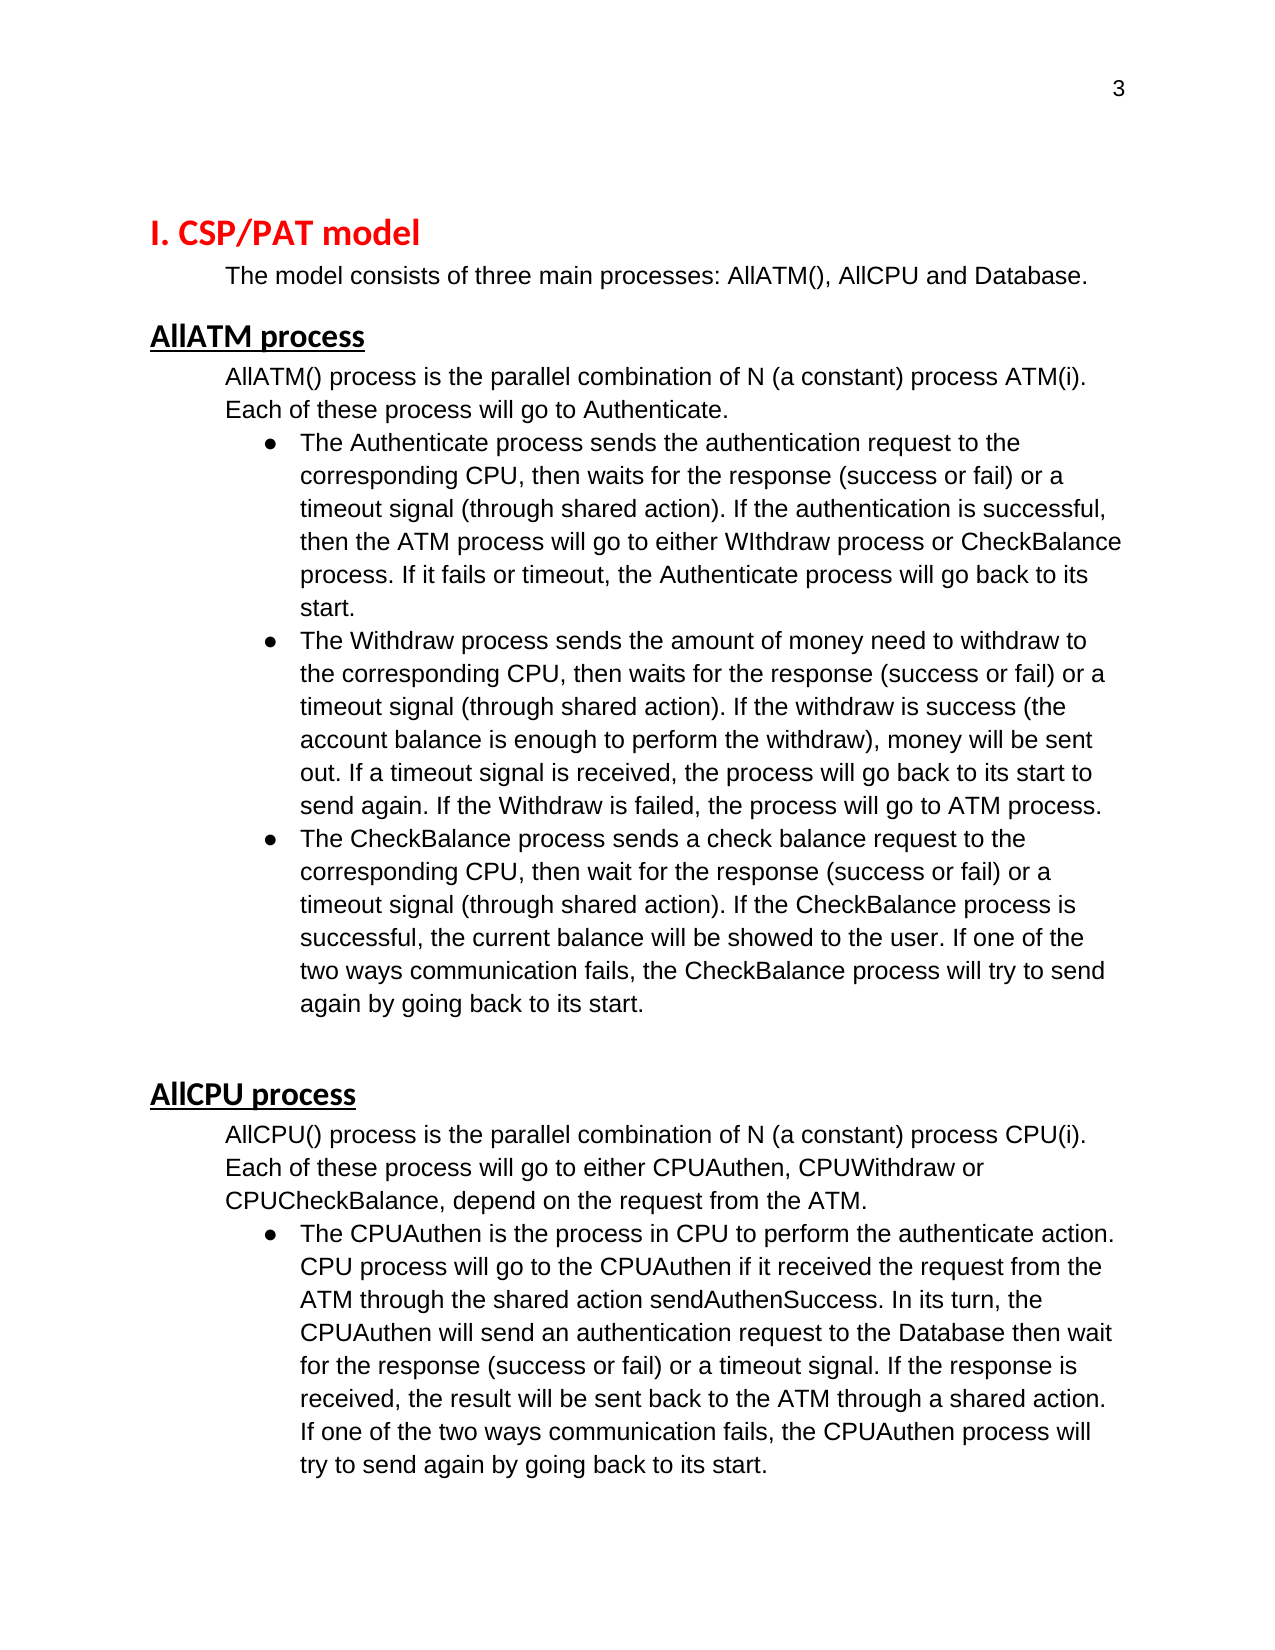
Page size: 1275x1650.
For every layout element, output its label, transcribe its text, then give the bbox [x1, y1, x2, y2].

subtitle I. CSP/PAT model [150, 209, 1125, 254]
list The Authenticate process sends the authentication request to the corresponding CPU, then waits for the response (success or fail) or a timeout signal (through shared action). If the authentication is successful, then the ATM process will go to either WIthdraw process or CheckBalance process. If it fails or timeout, the Authenticate process will go back to its start. [263, 428, 1125, 622]
text AllCPU() process is the parallel combination of N (a constant) process CPU(i). Each of these process will go to either CPUAuthen, CPUWithdraw or CPUCheckBalance, depend on the request from the ATM. [225, 1120, 1125, 1215]
list The Withdraw process sends the amount of money need to withdraw to the corresponding CPU, then waits for the response (success or fail) or a timeout signal (through shared action). If the withdraw is success (the account balance is enough to perform the withdraw), money will be sent out. If a timeout signal is received, the process will go back to its start to send again. If the Withdraw is failed, the process will go to ATM process. [263, 626, 1125, 820]
subtitle AllATM process [150, 315, 1125, 356]
text AllATM() process is the parallel combination of N (a constant) process ATM(i). Each of these process will go to Authenticate. [225, 362, 1125, 424]
subtitle AllCPU process [150, 1073, 1125, 1114]
list The CheckBalance process sends a check balance request to the corresponding CPU, then wait for the response (success or fail) or a timeout signal (through shared action). If the CheckBalance process is successful, the current balance will be showed to the user. If one of the two ways communication fails, the CheckBalance process will try to send again by going back to its start. [263, 824, 1125, 1018]
text The model consists of three main processes: AllATM(), AllCPU and Database. [150, 261, 1125, 290]
